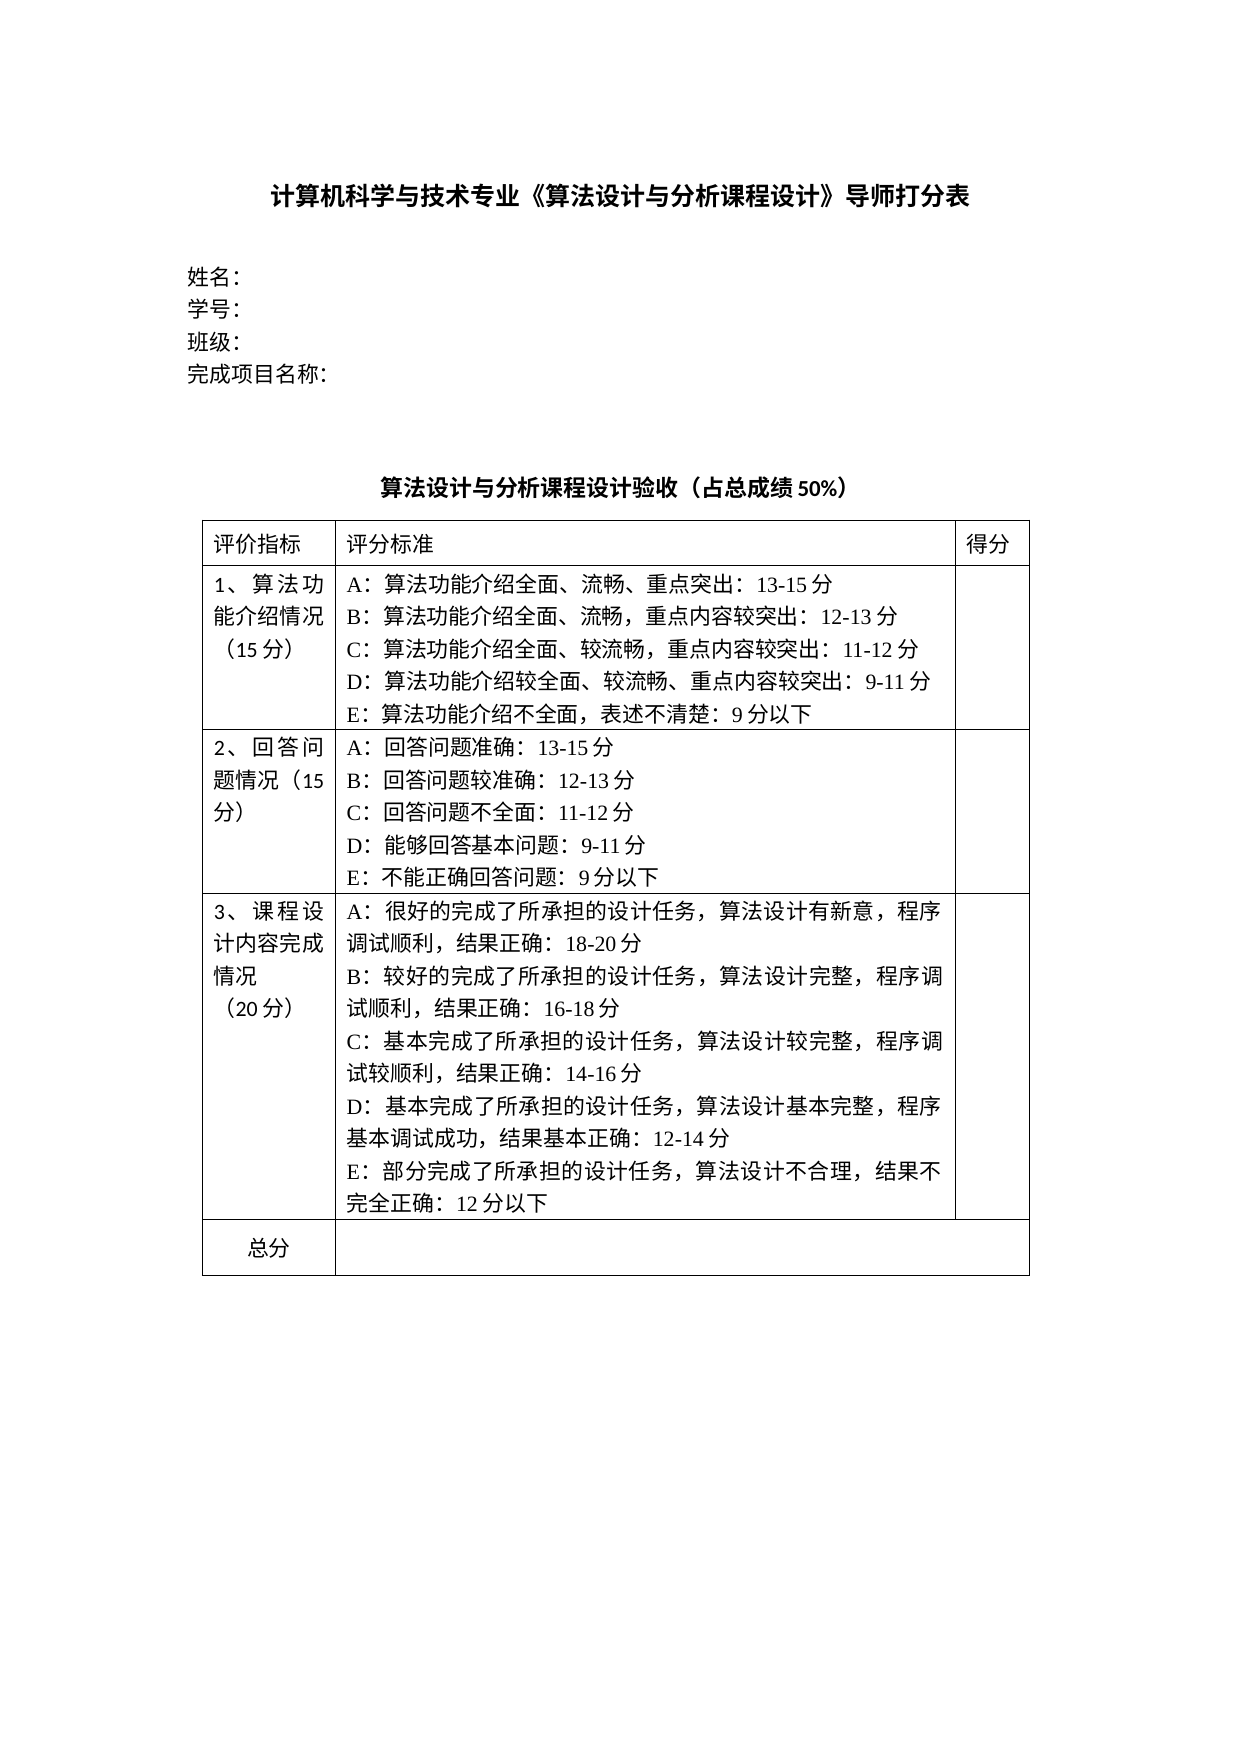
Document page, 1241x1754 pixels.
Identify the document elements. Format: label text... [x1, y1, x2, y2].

table_cell [336, 1220, 1029, 1275]
table_cell 2、回答问题情况（15分） [203, 730, 335, 892]
text 姓名： [187, 259, 1053, 292]
text 完成项目名称： [187, 357, 1053, 389]
table_header 评分标准 [336, 521, 955, 565]
table_cell 总分 [203, 1220, 335, 1275]
table_cell [956, 566, 1029, 729]
table_cell [956, 730, 1029, 892]
table_cell A：算法功能介绍全面、流畅、重点突出：13-15分 B：算法功能介绍全面、流畅，重点内容较突出：12-13分 C：算法功能介绍全面、较流畅，重点内容较突出：11-12分 D：算法功能介绍较全面、较流畅、重点内容较突出：9-11分 E：算法功能介绍不全面，表述不清楚：9分以下 [336, 566, 955, 729]
table_cell 1、算法功能介绍情况（15分） [203, 566, 335, 729]
text 班级： [187, 324, 1053, 357]
text 计算机科学与技术专业《算法设计与分析课程设计》导师打分表 [187, 162, 1053, 227]
table_header 得分 [956, 521, 1029, 565]
table_cell 3、课程设计内容完成情况 （20分） [203, 894, 335, 1218]
table_cell [956, 894, 1029, 1218]
table_cell A：很好的完成了所承担的设计任务，算法设计有新意，程序调试顺利，结果正确：18-20分 B：较好的完成了所承担的设计任务，算法设计完整，程序调试顺利，结果正确：16-18分 C：基本完成了所承担的设计任务，算法设计较完整，程序调试较顺利，结果正确：14-16分 D：基本完成了所承担的设计任务，算法设计基本完整，程序基本调试成功，结果基本正确：12-14分 E：部分完成了所承担的设计任务，算法设计不合理，结果不完全正确：12分以下 [336, 894, 955, 1218]
table_header 评价指标 [203, 521, 335, 565]
text 学号： [187, 292, 1053, 324]
text 算法设计与分析课程设计验收（占总成绩50%） [187, 454, 1053, 519]
table_cell A：回答问题准确：13-15分 B：回答问题较准确：12-13分 C：回答问题不全面：11-12分 D：能够回答基本问题：9-11分 E：不能正确回答问题：9分以下 [336, 730, 955, 892]
